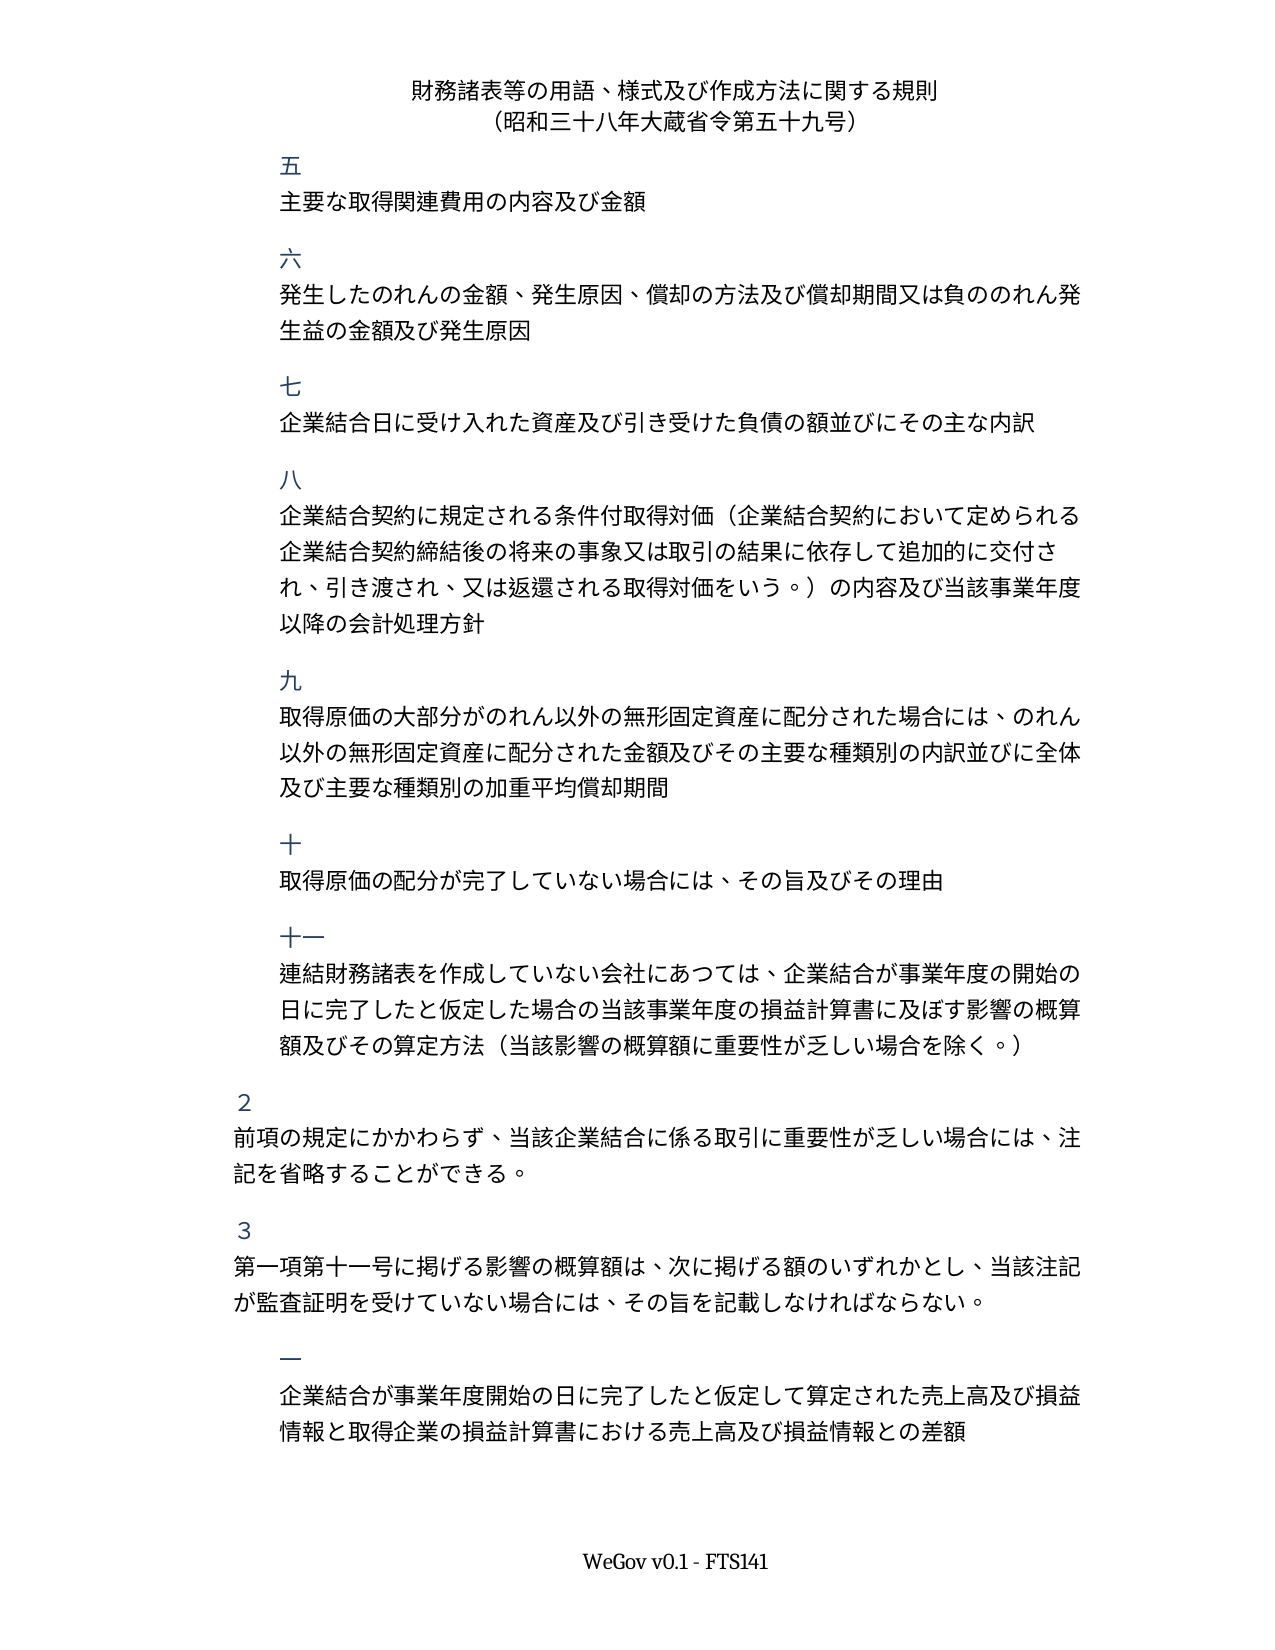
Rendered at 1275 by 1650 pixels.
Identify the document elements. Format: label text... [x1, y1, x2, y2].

text 第一項第十一号に掲げる影響の概算額は、次に掲げる額のいずれかとし、当該注記が監査証明を受けていない場合には、その旨を記載しなければならない。 [233, 1251, 1087, 1318]
text 連結財務諸表を作成していない会社にあつては、企業結合が事業年度の開始の日に完了したと仮定した場合の当該事業年度の損益計算書に及ぼす影響の概算額及びその算定方法（当該影響の概算額に重要性が乏しい場合を除く。） [279, 958, 1087, 1061]
subtitle ２ [233, 1086, 1087, 1118]
subtitle 一 [279, 1344, 1087, 1375]
subtitle 六 [279, 243, 1087, 274]
text 主要な取得関連費用の内容及び金額 [279, 186, 1087, 217]
text 企業結合契約に規定される条件付取得対価（企業結合契約において定められる企業結合契約締結後の将来の事象又は取引の結果に依存して追加的に交付され、引き渡され、又は返還される取得対価をいう。）の内容及び当該事業年度以降の会計処理方針 [279, 500, 1087, 639]
subtitle 十一 [279, 922, 1087, 953]
text 取得原価の配分が完了していない場合には、その旨及びその理由 [279, 865, 1087, 896]
text 取得原価の大部分がのれん以外の無形固定資産に配分された場合には、のれん以外の無形固定資産に配分された金額及びその主要な種類別の内訳並びに全体及び主要な種類別の加重平均償却期間 [279, 701, 1087, 804]
subtitle 八 [279, 464, 1087, 495]
text 発生したのれんの金額、発生原因、償却の方法及び償却期間又は負ののれん発生益の金額及び発生原因 [279, 279, 1087, 346]
subtitle 十 [279, 829, 1087, 860]
text 企業結合が事業年度開始の日に完了したと仮定して算定された売上高及び損益情報と取得企業の損益計算書における売上高及び損益情報との差額 [279, 1380, 1087, 1447]
subtitle 七 [279, 371, 1087, 403]
subtitle ３ [233, 1215, 1087, 1246]
subtitle 九 [279, 664, 1087, 696]
text 前項の規定にかかわらず、当該企業結合に係る取引に重要性が乏しい場合には、注記を省略することができる。 [233, 1122, 1087, 1189]
subtitle 五 [279, 150, 1087, 181]
text 企業結合日に受け入れた資産及び引き受けた負債の額並びにその主な内訳 [279, 407, 1087, 438]
